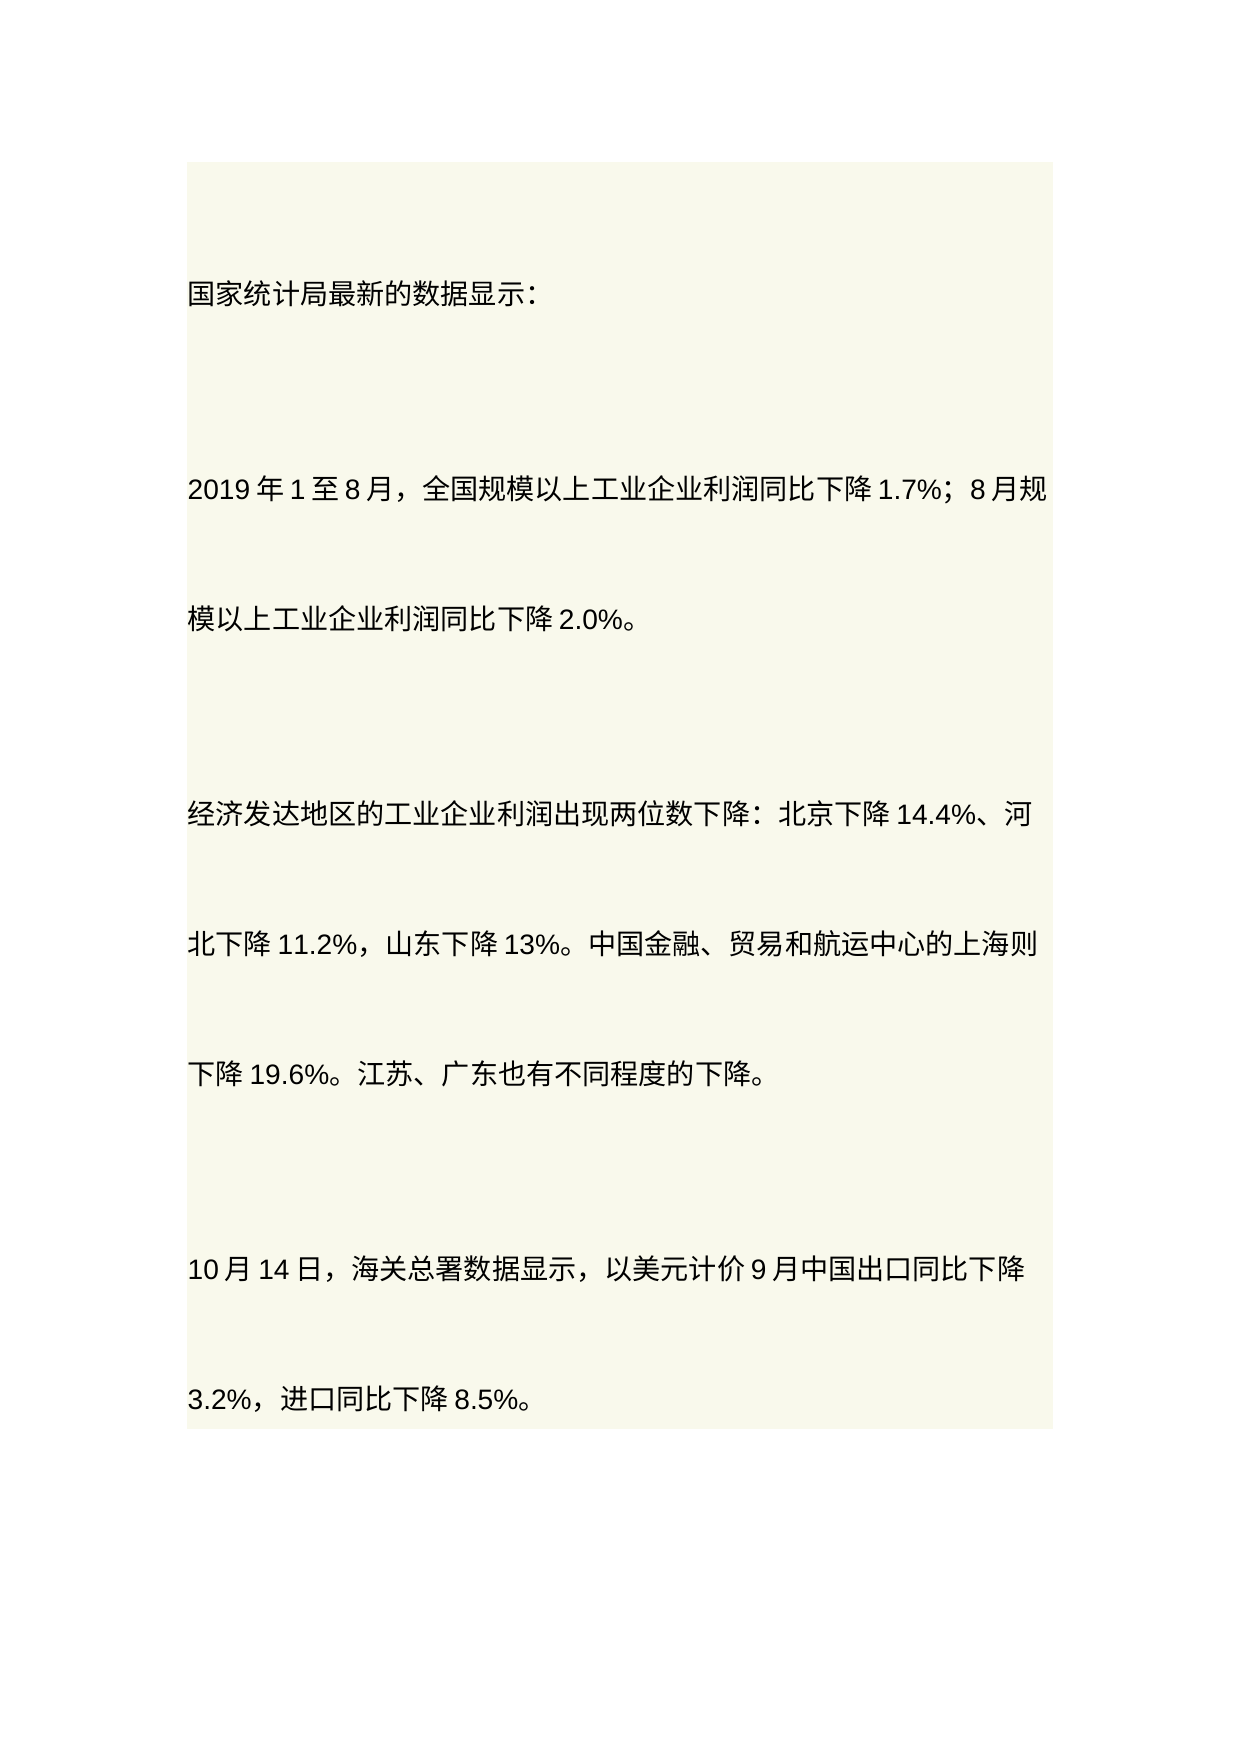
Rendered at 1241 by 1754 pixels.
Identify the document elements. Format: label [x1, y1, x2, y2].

text [187, 162, 1053, 1429]
